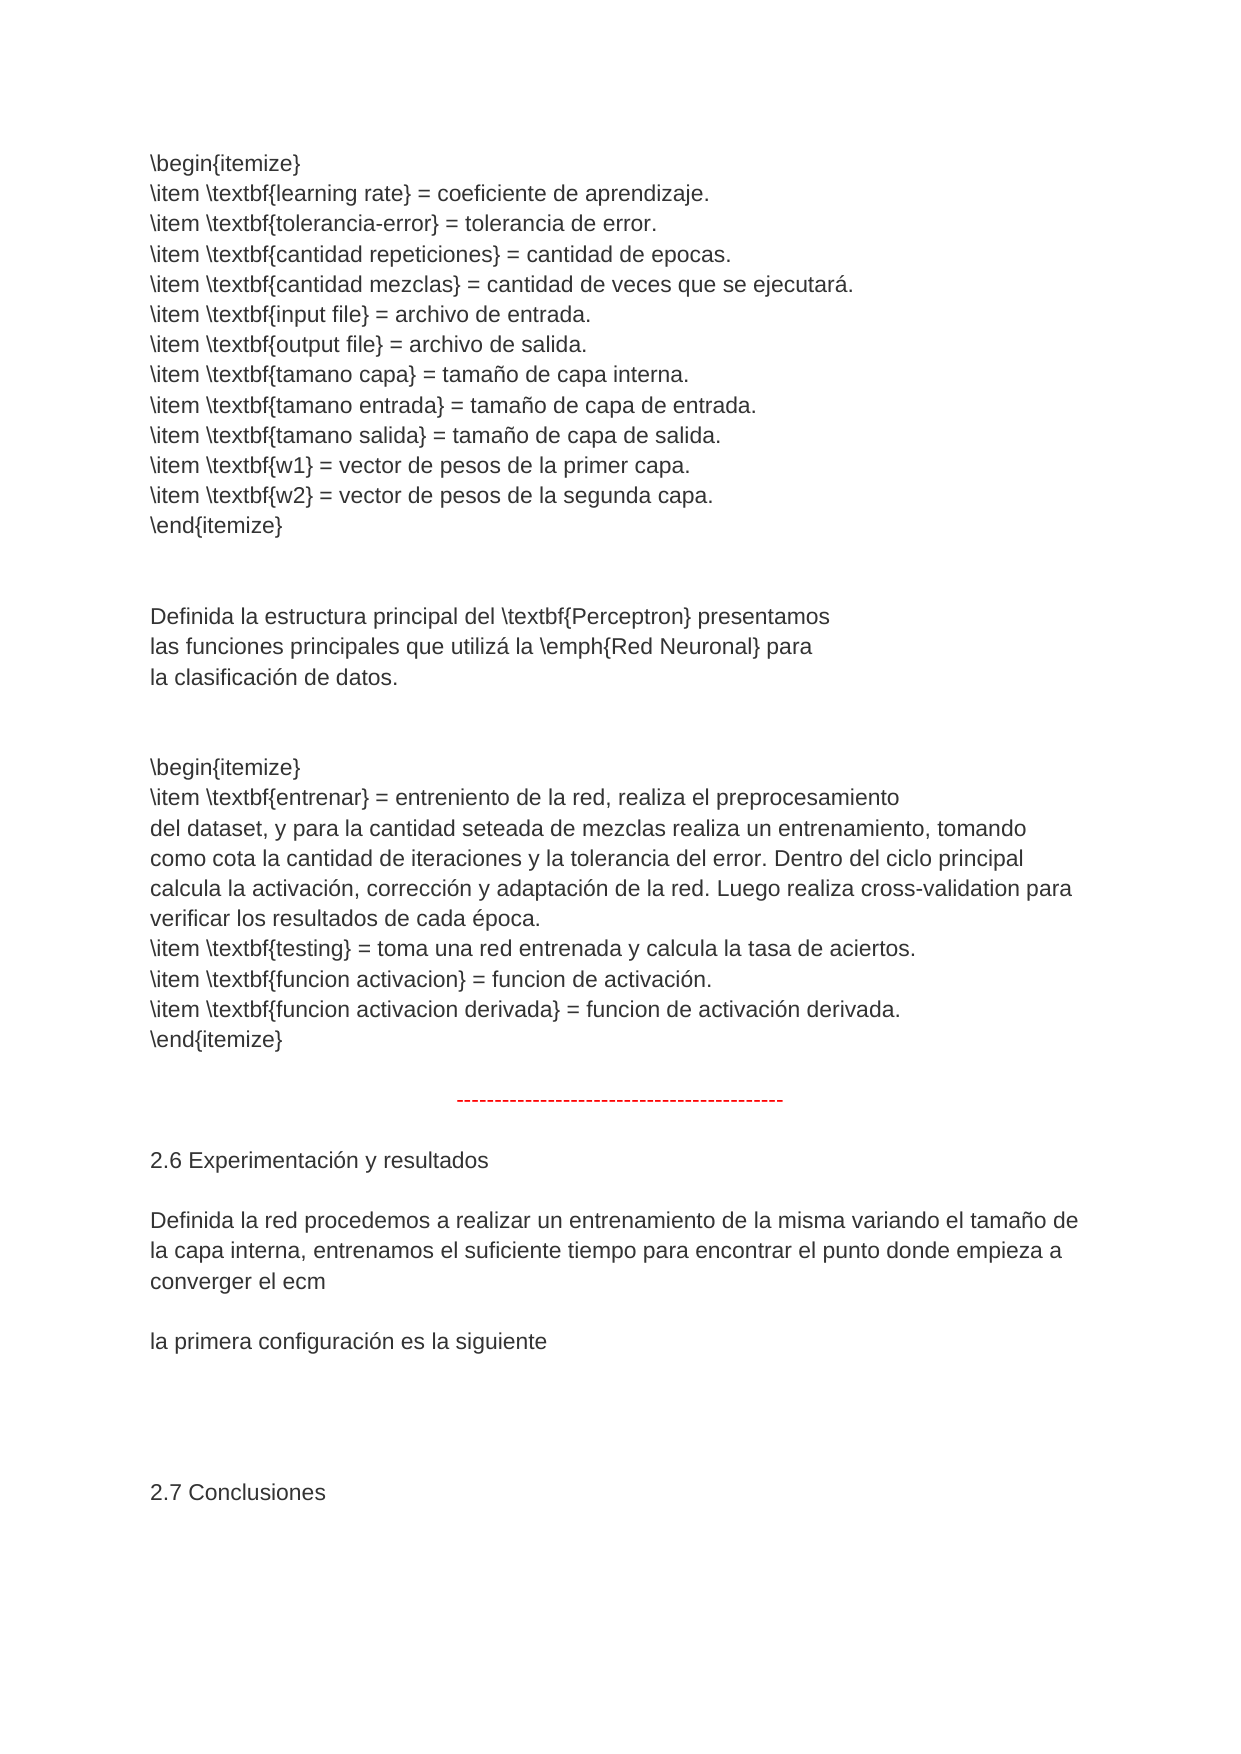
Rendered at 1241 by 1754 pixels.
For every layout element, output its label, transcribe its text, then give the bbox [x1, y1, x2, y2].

text \item \textbf{w1} = vector de pesos de la primer capa. [150, 452, 1090, 478]
text \item \textbf{testing} = toma una red entrenada y calcula la tasa de aciertos. [150, 935, 1090, 962]
text Definida la estructura principal del \textbf{Perceptron} presentamos [150, 603, 1090, 629]
text \item \textbf{funcion activacion derivada} = funcion de activación derivada. [150, 996, 1090, 1022]
text \end{itemize} [150, 1026, 1090, 1052]
text \item \textbf{entrenar} = entreniento de la red, realiza el preprocesamiento [150, 784, 1090, 811]
text la clasificación de datos. [150, 663, 1090, 690]
text \begin{itemize} [150, 150, 1090, 176]
text \item \textbf{learning rate} = coeficiente de aprendizaje. [150, 180, 1090, 207]
text \item \textbf{output file} = archivo de salida. [150, 331, 1090, 358]
text Definida la red procedemos a realizar un entrenamiento de la misma variando el tamaño de la capa interna, entrenamos el suficiente tiempo para encontrar el punto donde empieza a converger el ecm [150, 1207, 1090, 1294]
text calcula la activación, corrección y adaptación de la red. Luego realiza cross-validation para [150, 875, 1090, 901]
text \item \textbf{input file} = archivo de entrada. [150, 301, 1090, 327]
text 2.6 Experimentación y resultados [150, 1147, 1090, 1173]
text \begin{itemize} [150, 754, 1090, 781]
text \item \textbf{funcion activacion} = funcion de activación. [150, 966, 1090, 992]
text \item \textbf{tamano entrada} = tamaño de capa de entrada. [150, 392, 1090, 418]
text \item \textbf{w2} = vector de pesos de la segunda capa. [150, 482, 1090, 509]
text \item \textbf{tamano capa} = tamaño de capa interna. [150, 361, 1090, 388]
text las funciones principales que utilizá la \emph{Red Neuronal} para [150, 633, 1090, 660]
text la primera configuración es la siguiente [150, 1328, 1090, 1354]
text ------------------------------------------- [150, 1086, 1090, 1113]
text verificar los resultados de cada época. [150, 905, 1090, 932]
text 2.7 Conclusiones [150, 1479, 1090, 1506]
text \item \textbf{cantidad mezclas} = cantidad de veces que se ejecutará. [150, 271, 1090, 297]
text \end{itemize} [150, 512, 1090, 539]
text del dataset, y para la cantidad seteada de mezclas realiza un entrenamiento, tomando [150, 814, 1090, 841]
text \item \textbf{tolerancia-error} = tolerancia de error. [150, 210, 1090, 237]
text \item \textbf{tamano salida} = tamaño de capa de salida. [150, 422, 1090, 448]
text \item \textbf{cantidad repeticiones} = cantidad de epocas. [150, 241, 1090, 267]
text como cota la cantidad de iteraciones y la tolerancia del error. Dentro del ciclo principal [150, 845, 1090, 871]
